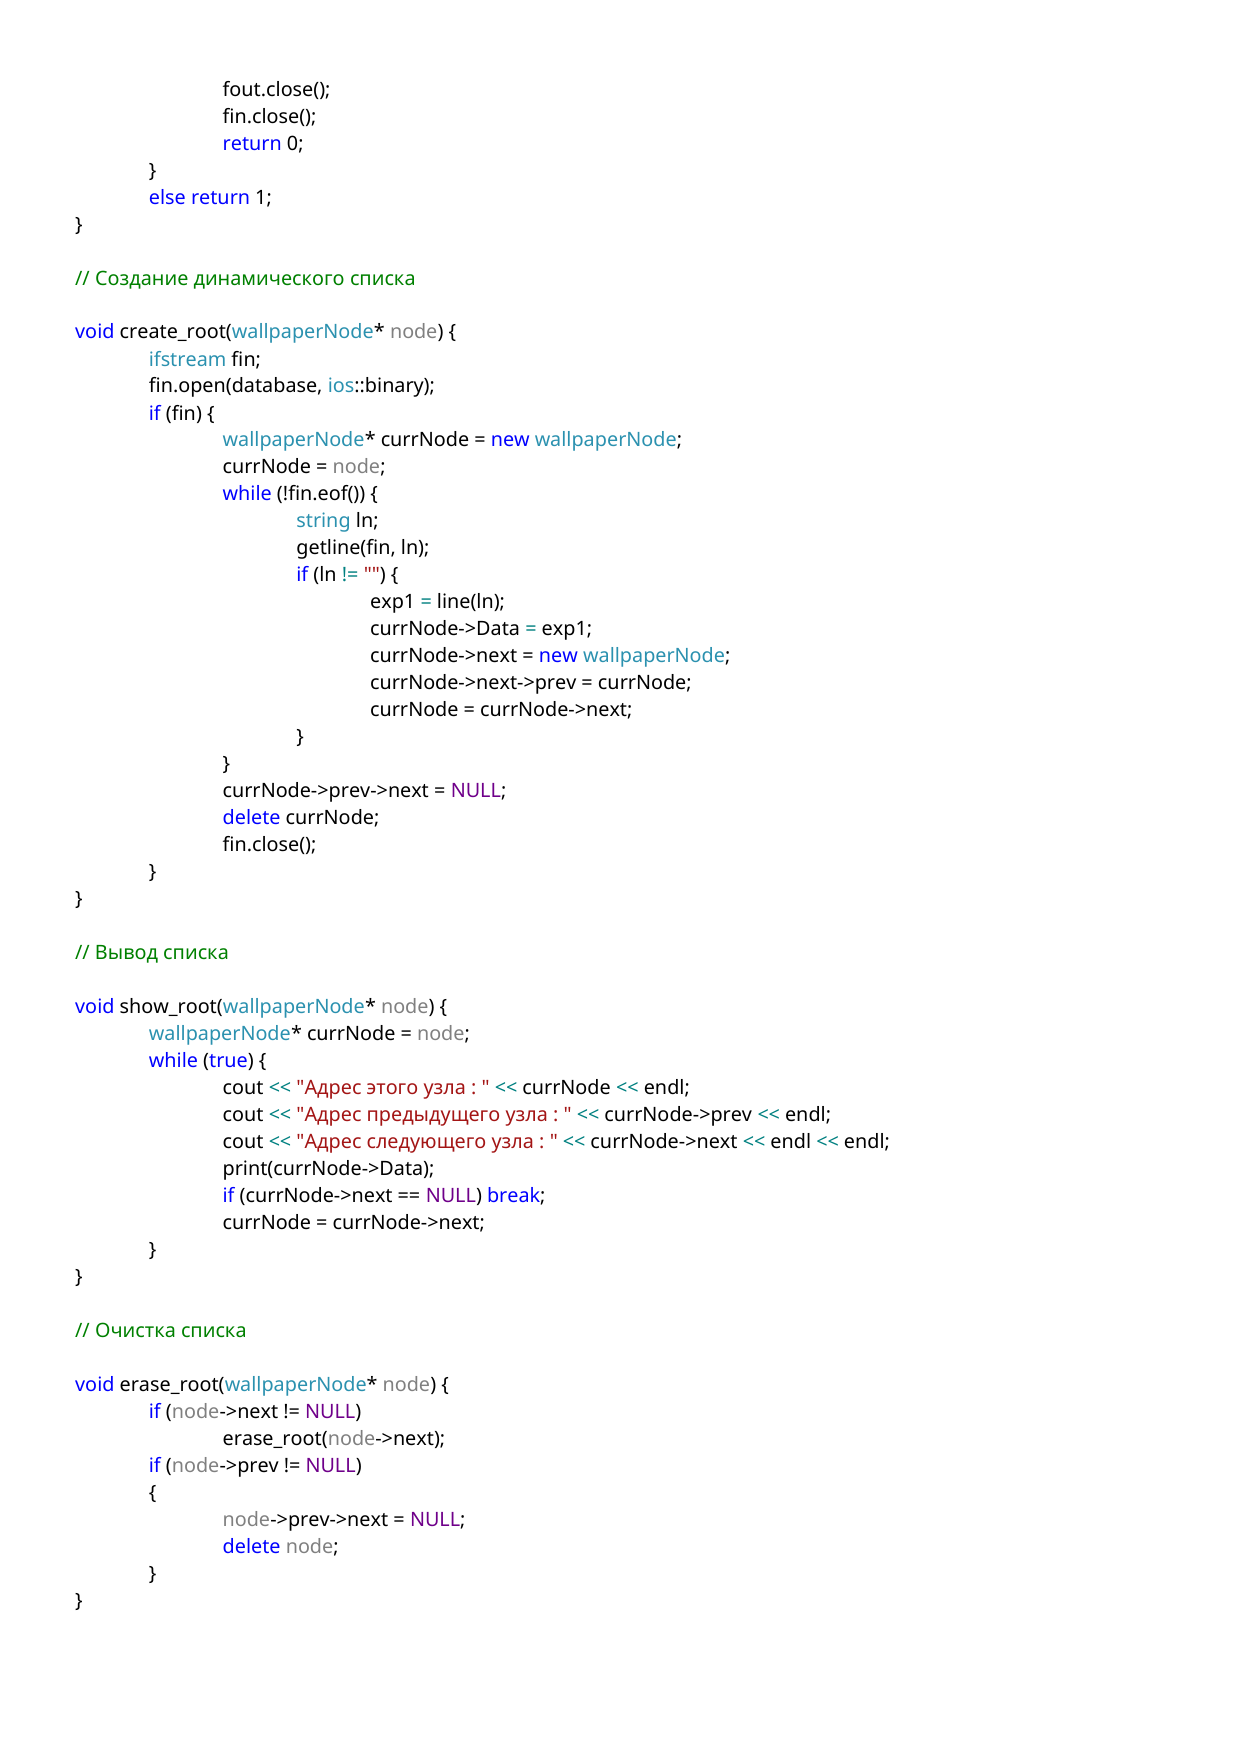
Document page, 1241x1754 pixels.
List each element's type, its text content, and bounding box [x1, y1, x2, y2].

text } [75, 156, 1165, 183]
text // Очистка списка [75, 1316, 1165, 1343]
text fout.close(); [75, 75, 1165, 102]
text { [75, 1478, 1165, 1505]
text // Создание динамического списка [75, 264, 1165, 291]
text ifstream fin; [75, 345, 1165, 372]
text } [75, 1586, 1165, 1613]
text fin.close(); [75, 102, 1165, 129]
text wallpaperNode* currNode = node; [75, 1019, 1165, 1046]
text print(currNode->Data); [75, 1154, 1165, 1181]
text fin.close(); [75, 830, 1165, 857]
text if (currNode->next == NULL) break; [75, 1181, 1165, 1208]
text } [75, 884, 1165, 911]
text } [75, 1235, 1165, 1262]
text fin.open(database, ios::binary); [75, 372, 1165, 399]
text currNode->next->prev = currNode; [75, 668, 1165, 696]
text delete node; [75, 1532, 1165, 1559]
text currNode = currNode->next; [75, 1208, 1165, 1235]
text void show_root(wallpaperNode* node) { [75, 992, 1165, 1019]
text if (ln != "") { [75, 561, 1165, 588]
text erase_root(node->next); [75, 1424, 1165, 1451]
text string ln; [75, 507, 1165, 534]
text void erase_root(wallpaperNode* node) { [75, 1370, 1165, 1397]
text if (node->prev != NULL) [75, 1451, 1165, 1478]
text cout << "Адрес следующего узла : " << currNode->next << endl << endl; [75, 1127, 1165, 1154]
text } [75, 1262, 1165, 1289]
text exp1 = line(ln); [75, 588, 1165, 614]
text if (fin) { [75, 399, 1165, 426]
text currNode->prev->next = NULL; [75, 776, 1165, 803]
text wallpaperNode* currNode = new wallpaperNode; [75, 426, 1165, 453]
text return 0; [75, 129, 1165, 156]
text } [75, 210, 1165, 237]
text currNode = currNode->next; [75, 696, 1165, 722]
text else return 1; [75, 183, 1165, 210]
text cout << "Адрес этого узла : " << currNode << endl; [75, 1073, 1165, 1100]
text if (node->next != NULL) [75, 1397, 1165, 1424]
text getline(fin, ln); [75, 534, 1165, 561]
text currNode = node; [75, 453, 1165, 480]
text while (!fin.eof()) { [75, 480, 1165, 507]
text cout << "Адрес предыдущего узла : " << currNode->prev << endl; [75, 1100, 1165, 1127]
text while (true) { [75, 1046, 1165, 1073]
text void create_root(wallpaperNode* node) { [75, 318, 1165, 345]
text // Вывод списка [75, 938, 1165, 965]
text } [75, 857, 1165, 884]
text node->prev->next = NULL; [75, 1505, 1165, 1532]
text } [75, 749, 1165, 776]
text currNode->Data = exp1; [75, 614, 1165, 642]
text delete currNode; [75, 803, 1165, 830]
text } [75, 722, 1165, 749]
text } [75, 1559, 1165, 1586]
text currNode->next = new wallpaperNode; [75, 642, 1165, 668]
